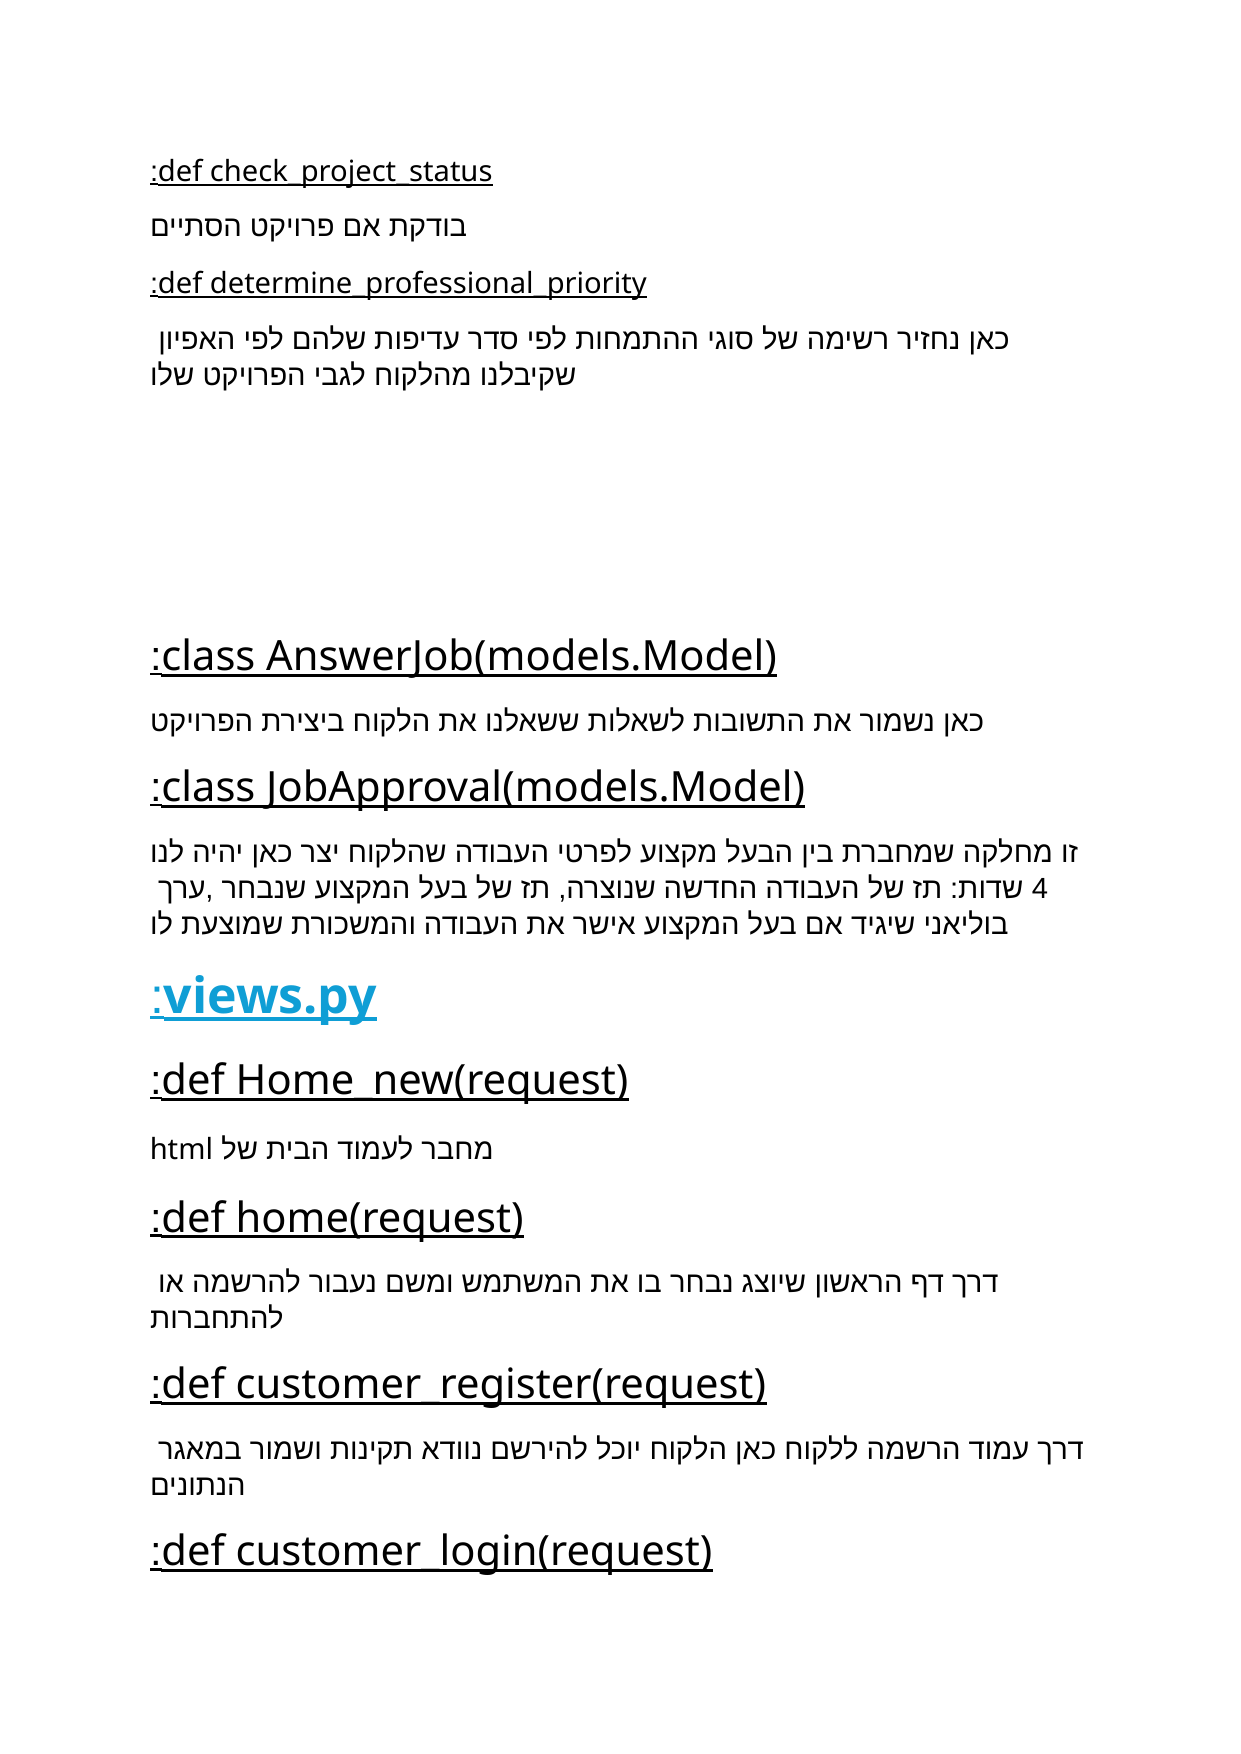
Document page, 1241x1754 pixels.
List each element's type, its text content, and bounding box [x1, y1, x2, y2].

text def customer_register(request): [150, 1354, 1090, 1411]
text דרך עמוד הרשמה ללקוח כאן הלקוח יוכל להירשם נוודא תקינות ושמור במאגר הנתונים [150, 1432, 1090, 1502]
text def determine_professional_priority: [150, 262, 1090, 302]
text def home(request): [150, 1187, 1090, 1244]
text class JobApproval(models.Model): [150, 757, 1090, 813]
text views.py: [150, 960, 1090, 1028]
text מחבר לעמוד הבית של html [150, 1128, 1090, 1168]
text class AnswerJob(models.Model): [150, 626, 1090, 683]
text דרך דף הראשון שיוצג נבחר בו את המשתמש ומשם נעבור להרשמה או להתחברות [150, 1265, 1090, 1335]
text def check_project_status: [150, 150, 1090, 190]
text זו מחלקה שמחברת בין הבעל מקצוע לפרטי העבודה שהלקוח יצר כאן יהיה לנו 4 שדות: תז של העבודה החדשה שנוצרה, תז של בעל המקצוע שנבחר ,ערך בוליאני שיגיד אם בעל המקצוע אישר את העבודה והמשכורת שמוצעת לו [150, 835, 1090, 941]
text כאן נחזיר רשימה של סוגי ההתמחות לפי סדר עדיפות שלהם לפי האפיון שקיבלנו מהלקוח לגבי הפרויקט שלו [150, 322, 1090, 391]
text כאן נשמור את התשובות לשאלות ששאלנו את הלקוח ביצירת הפרויקט [150, 704, 1090, 737]
text def Home_new(request): [150, 1050, 1090, 1107]
text בודקת אם פרויקט הסתיים [150, 209, 1090, 243]
text def customer_login(request): [150, 1521, 1090, 1578]
